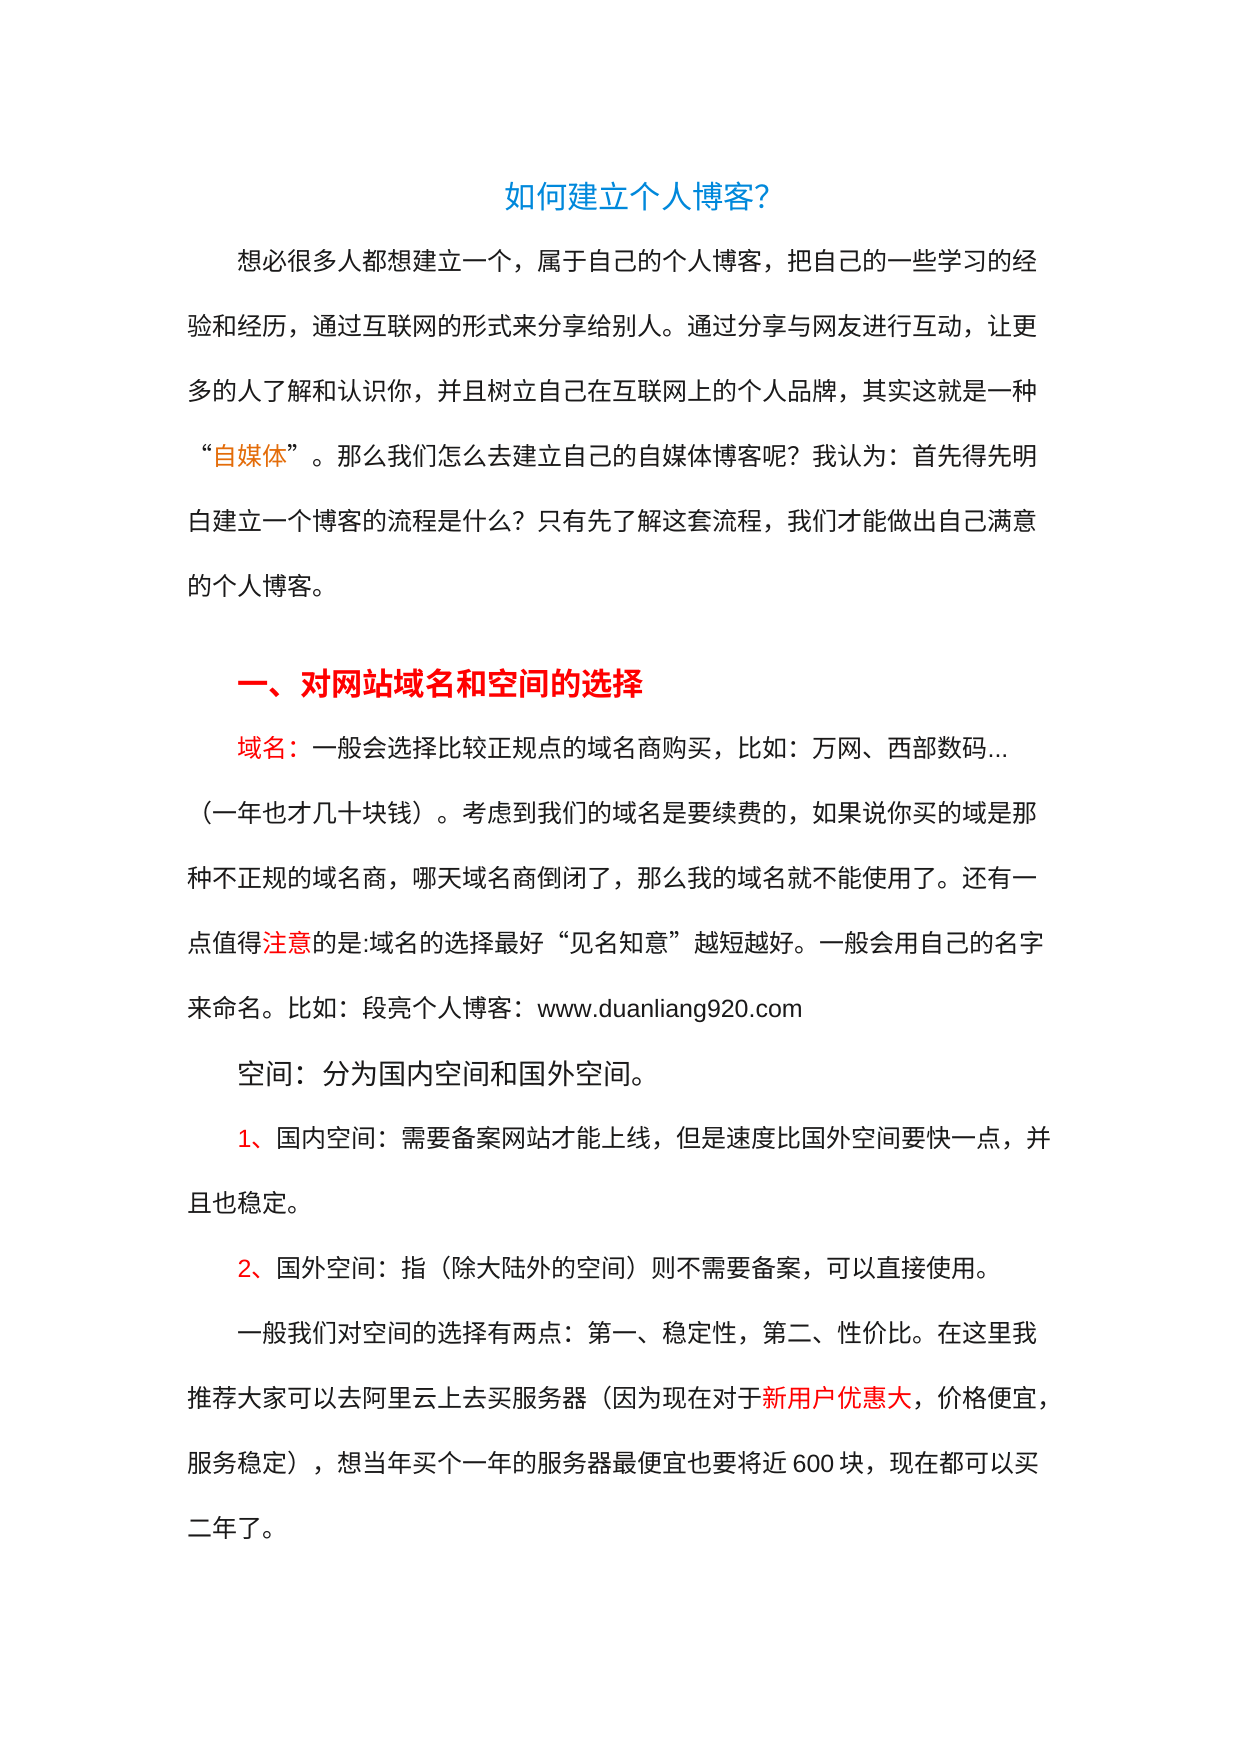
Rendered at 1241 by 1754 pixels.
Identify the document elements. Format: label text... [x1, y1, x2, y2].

text 一、对网站域名和空间的选择 [187, 649, 1053, 714]
text 如何建立个人博客？ [187, 162, 1053, 227]
text 空间：分为国内空间和国外空间。 [187, 1039, 1053, 1104]
text 2、国外空间：指（除大陆外的空间）则不需要备案，可以直接使用。 [187, 1234, 1053, 1299]
text 一般我们对空间的选择有两点：第一、稳定性，第二、性价比。在这里我推荐大家可以去阿里云上去买服务器（因为现在对于新用户优惠大，价格便宜，服务稳定），想当年买个一年的服务器最便宜也要将近600块，现在都可以买二年了。 [187, 1299, 1053, 1559]
text 1、国内空间：需要备案网站才能上线，但是速度比国外空间要快一点，并且也稳定。 [187, 1104, 1053, 1234]
text 想必很多人都想建立一个，属于自己的个人博客，把自己的一些学习的经验和经历，通过互联网的形式来分享给别人。通过分享与网友进行互动，让更多的人了解和认识你，并且树立自己在互联网上的个人品牌，其实这就是一种“自媒体”。那么我们怎么去建立自己的自媒体博客呢？我认为：首先得先明白建立一个博客的流程是什么？只有先了解这套流程，我们才能做出自己满意的个人博客。 [187, 227, 1053, 617]
text 域名：一般会选择比较正规点的域名商购买，比如：万网、西部数码...（一年也才几十块钱）。考虑到我们的域名是要续费的，如果说你买的域是那种不正规的域名商，哪天域名商倒闭了，那么我的域名就不能使用了。还有一点值得注意的是:域名的选择最好“见名知意”越短越好。一般会用自己的名字来命名。比如：段亮个人博客：www.duanliang920.com [187, 714, 1053, 1039]
